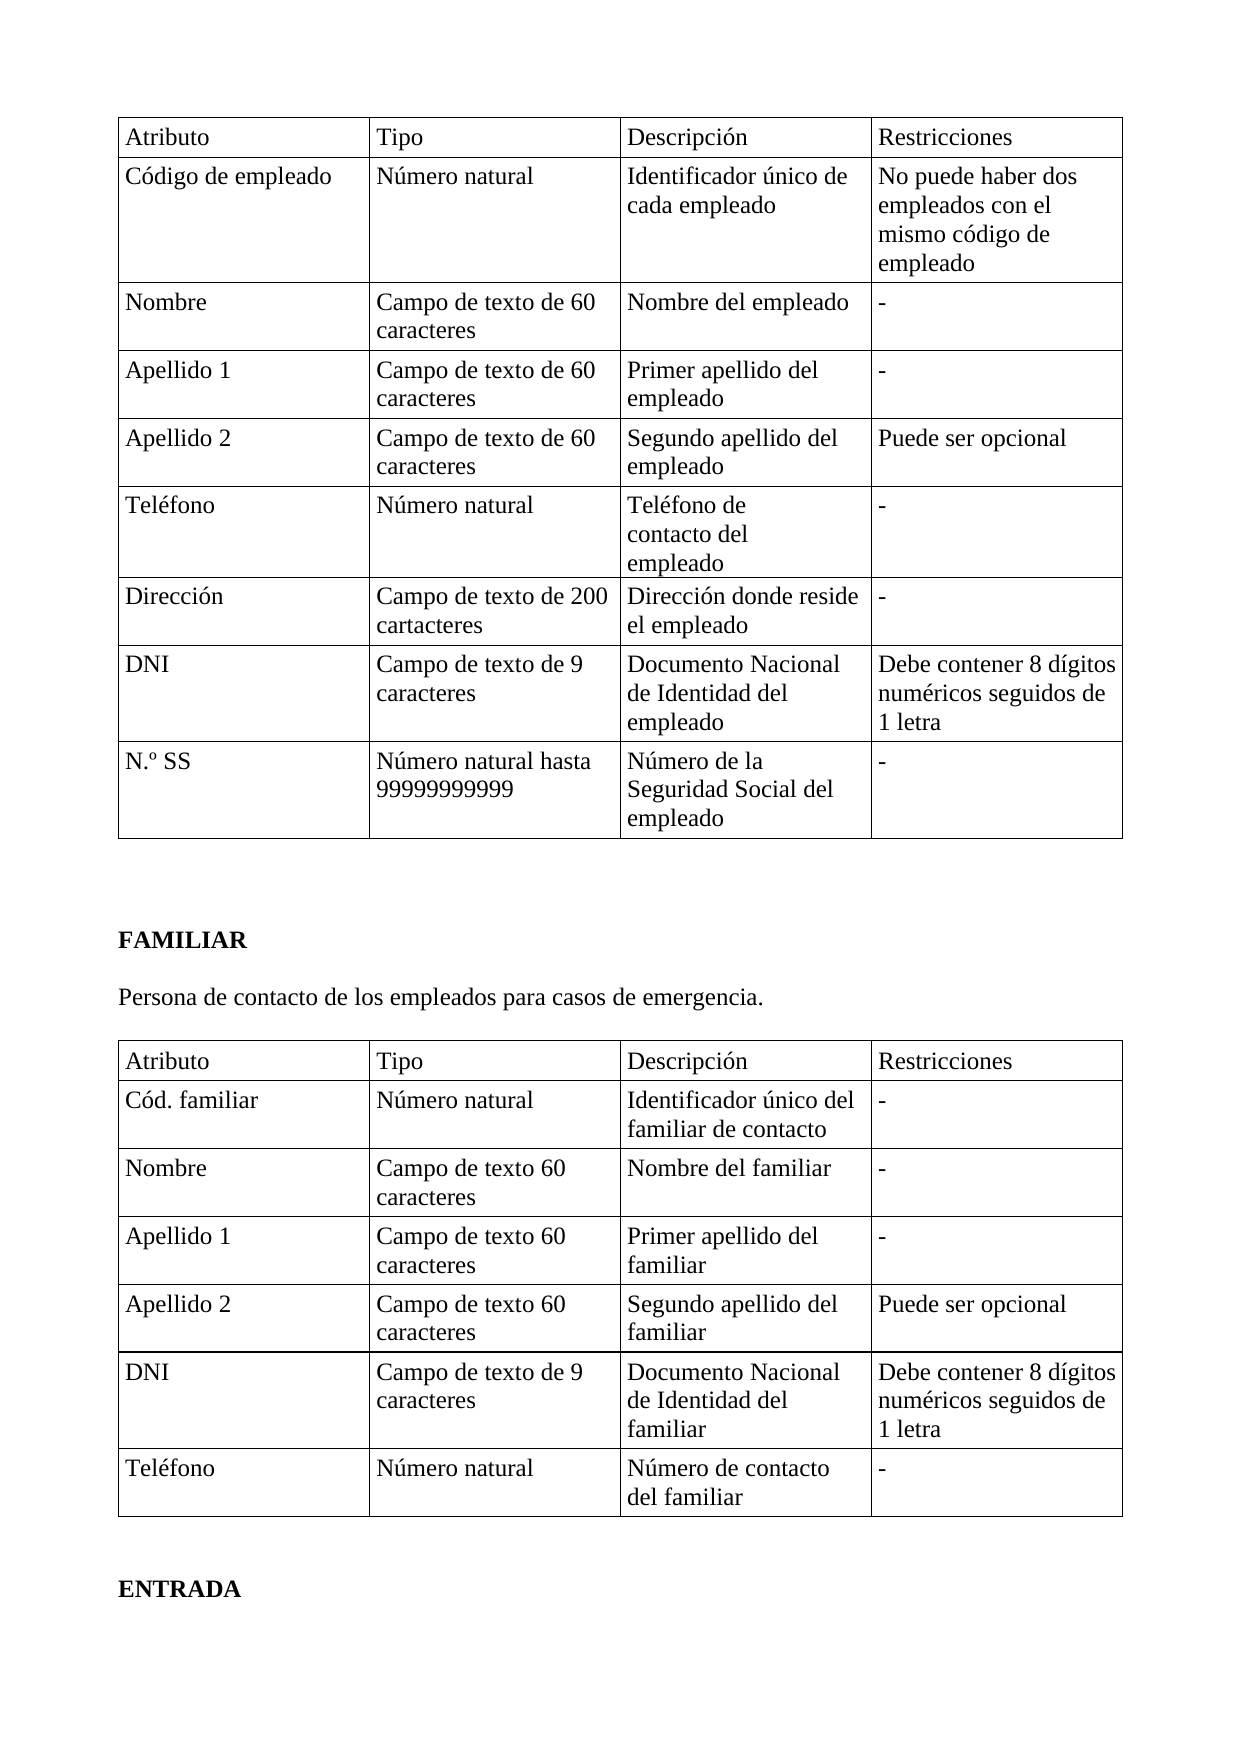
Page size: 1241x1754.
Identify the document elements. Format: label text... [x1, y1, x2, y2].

table_cell Campo de texto de 200 cartacteres [370, 578, 620, 644]
table_cell Número de la Seguridad Social del empleado [621, 742, 871, 838]
table_cell - [872, 1149, 1122, 1216]
table_cell - [872, 578, 1122, 644]
subtitle ENTRADA [118, 1574, 1136, 1603]
table_cell Número natural [370, 158, 620, 282]
text Persona de contacto de los empleados para casos de emergencia. [118, 982, 1136, 1011]
table_cell Nombre [119, 283, 369, 350]
table_cell - [872, 487, 1122, 577]
subtitle FAMILIAR [118, 925, 1136, 953]
table_cell No puede haber dos empleados con el mismo código de empleado [872, 158, 1122, 282]
table_cell Cód. familiar [119, 1081, 369, 1148]
table_cell Teléfono de contacto del empleado [621, 487, 871, 577]
table_cell Dirección donde reside el empleado [621, 578, 871, 644]
table_header Restricciones [872, 1041, 1122, 1080]
table_cell Identificador único de cada empleado [621, 158, 871, 282]
table_cell - [872, 1217, 1122, 1283]
table_cell Campo de texto de 60 caracteres [370, 419, 620, 486]
table_cell Campo de texto 60 caracteres [370, 1217, 620, 1283]
table_cell N.º SS [119, 742, 369, 838]
table_cell Nombre del familiar [621, 1149, 871, 1216]
table_cell Número natural [370, 1081, 620, 1148]
table_cell Número natural hasta 99999999999 [370, 742, 620, 838]
table_cell - [872, 1081, 1122, 1148]
table_cell Campo de texto de 60 caracteres [370, 351, 620, 418]
table_cell Campo de texto 60 caracteres [370, 1149, 620, 1216]
table_cell - [872, 1449, 1122, 1516]
table_header Atributo [119, 1041, 369, 1080]
table_cell Apellido 1 [119, 1217, 369, 1283]
table_cell Documento Nacional de Identidad del empleado [621, 646, 871, 741]
table_cell Documento Nacional de Identidad del familiar [621, 1353, 871, 1448]
table_cell DNI [119, 1353, 369, 1448]
table_cell Teléfono [119, 487, 369, 577]
table_cell Identificador único del familiar de contacto [621, 1081, 871, 1148]
table_cell Campo de texto de 60 caracteres [370, 283, 620, 350]
table_cell Debe contener 8 dígitos numéricos seguidos de 1 letra [872, 646, 1122, 741]
table_cell Apellido 1 [119, 351, 369, 418]
table_cell Nombre del empleado [621, 283, 871, 350]
table_cell Número de contacto del familiar [621, 1449, 871, 1516]
table_header Descripción [621, 118, 871, 157]
table_header Atributo [119, 118, 369, 157]
table_cell Código de empleado [119, 158, 369, 282]
table_cell Primer apellido del empleado [621, 351, 871, 418]
table_cell Dirección [119, 578, 369, 644]
table_cell Puede ser opcional [872, 419, 1122, 486]
table_cell Teléfono [119, 1449, 369, 1516]
table_header Tipo [370, 118, 620, 157]
table_header Tipo [370, 1041, 620, 1080]
table_cell Campo de texto 60 caracteres [370, 1285, 620, 1351]
table_header Restricciones [872, 118, 1122, 157]
table_cell Primer apellido del familiar [621, 1217, 871, 1283]
table_cell Nombre [119, 1149, 369, 1216]
table_cell - [872, 351, 1122, 418]
table_cell Número natural [370, 487, 620, 577]
table_cell DNI [119, 646, 369, 741]
table_cell Campo de texto de 9 caracteres [370, 646, 620, 741]
table_cell Apellido 2 [119, 419, 369, 486]
table_header Descripción [621, 1041, 871, 1080]
table_cell - [872, 742, 1122, 838]
table_cell - [872, 283, 1122, 350]
table_cell Número natural [370, 1449, 620, 1516]
table_cell Debe contener 8 dígitos numéricos seguidos de 1 letra [872, 1353, 1122, 1448]
table_cell Segundo apellido del familiar [621, 1285, 871, 1351]
table_cell Apellido 2 [119, 1285, 369, 1351]
table_cell Puede ser opcional [872, 1285, 1122, 1351]
table_cell Segundo apellido del empleado [621, 419, 871, 486]
table_cell Campo de texto de 9 caracteres [370, 1353, 620, 1448]
